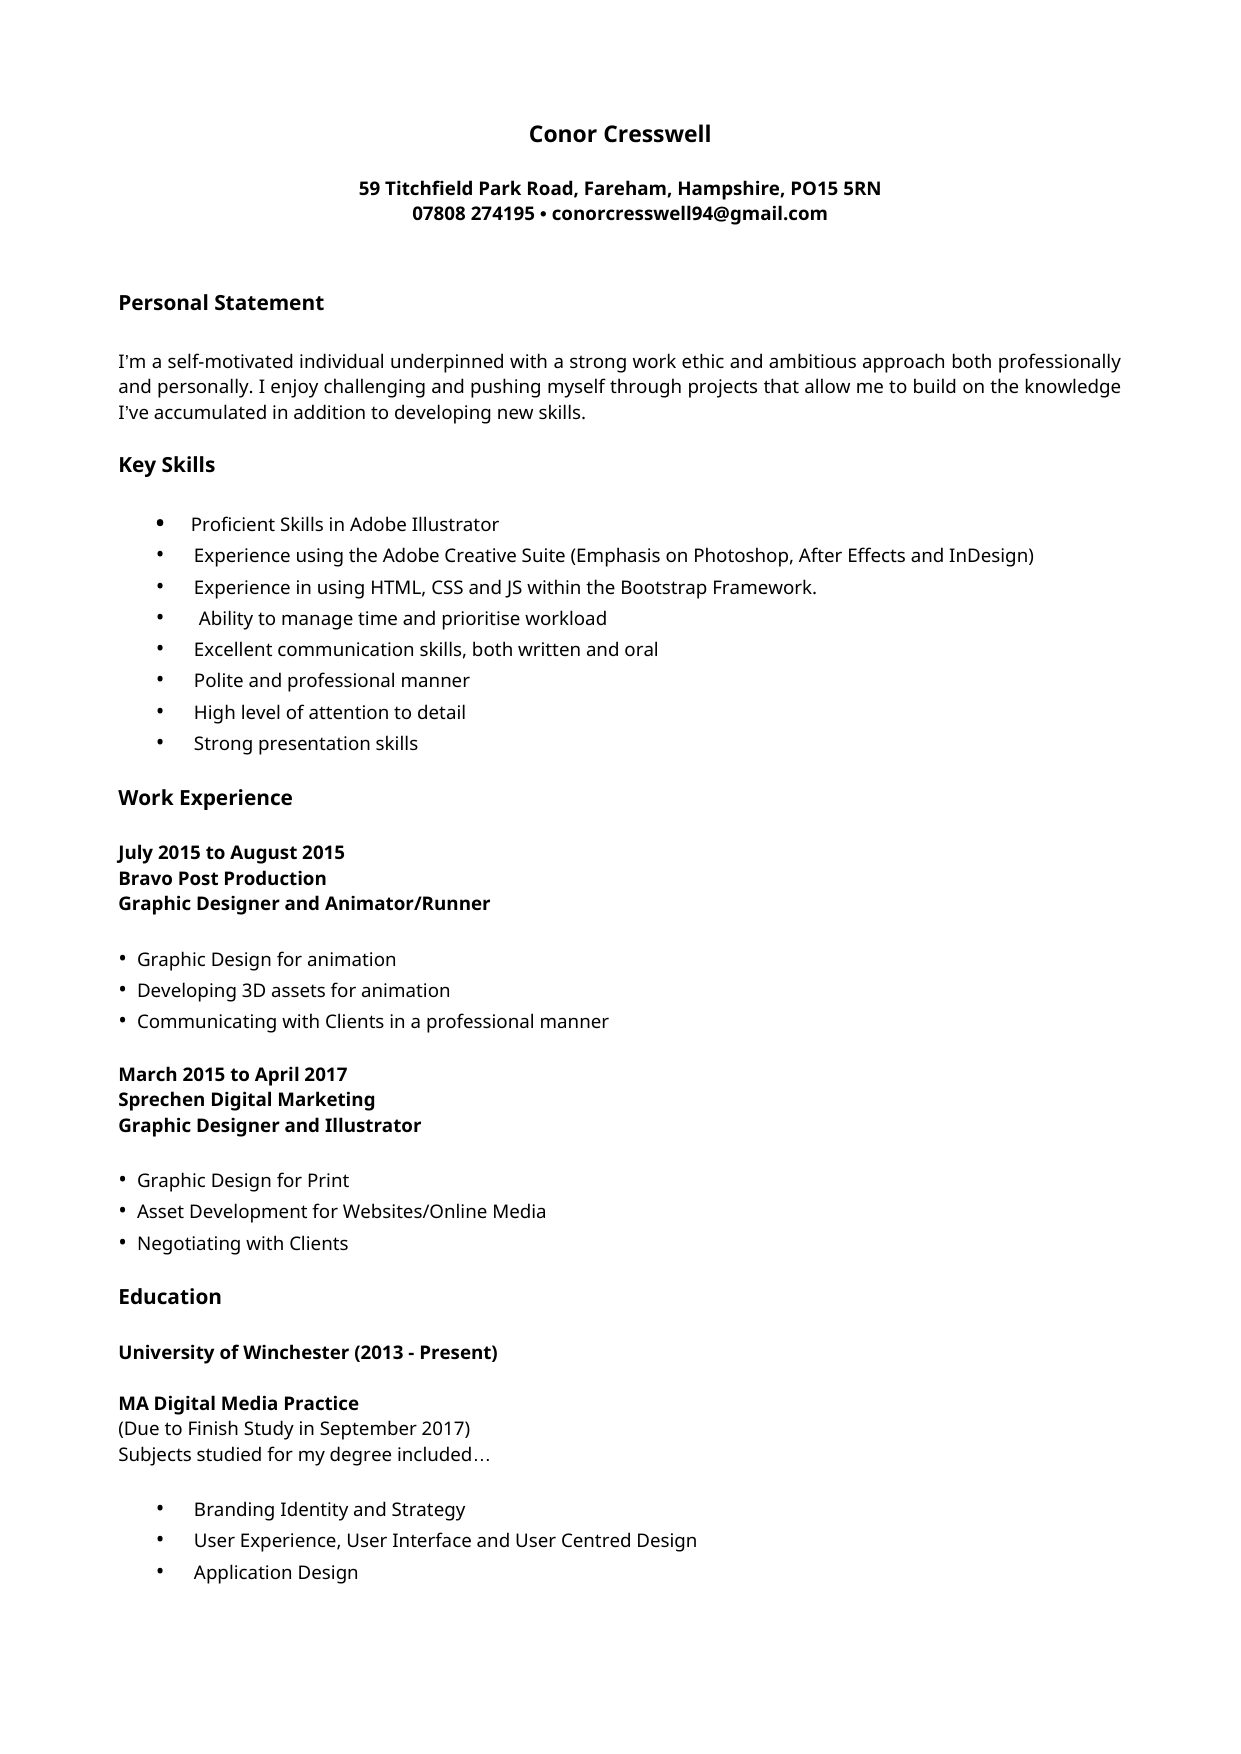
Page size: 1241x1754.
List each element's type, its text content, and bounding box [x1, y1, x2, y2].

text Work Experience [118, 783, 1122, 811]
list Proficient Skills in Adobe Illustrator [156, 507, 1122, 538]
text Conor Cresswell [118, 118, 1122, 149]
list Communicating with Clients in a professional manner [118, 1004, 1122, 1035]
list User Experience, User Interface and User Centred Design [156, 1523, 1122, 1555]
list Branding Identity and Strategy [156, 1492, 1122, 1523]
text Graphic Designer and Illustrator [118, 1112, 1122, 1137]
text Graphic Designer and Animator/Runner [118, 891, 1122, 916]
text (Due to Finish Study in September 2017) [118, 1416, 1122, 1441]
list Application Design [156, 1555, 1122, 1586]
text MA Digital Media Practice [118, 1390, 1122, 1416]
text Sprechen Digital Marketing [118, 1086, 1122, 1112]
text Bravo Post Production [118, 865, 1122, 891]
list Graphic Design for Print [118, 1163, 1122, 1194]
list Graphic Design for animation [118, 942, 1122, 973]
text I’m a self-motivated individual underpinned with a strong work ethic and ambitious approach both professionally and personally. I enjoy challenging and pushing myself through projects that allow me to build on the knowledge I’ve accumulated in addition to developing new skills. [118, 348, 1122, 425]
list Polite and professional manner [156, 663, 1122, 694]
list Asset Development for Websites/Online Media [118, 1194, 1122, 1225]
list High level of attention to detail [156, 694, 1122, 726]
list Developing 3D assets for animation [118, 973, 1122, 1004]
list Experience in using HTML, CSS and JS within the Bootstrap Framework. [156, 569, 1122, 601]
list Strong presentation skills [156, 726, 1122, 757]
text March 2015 to April 2017 [118, 1061, 1122, 1086]
list Negotiating with Clients [118, 1225, 1122, 1257]
text Personal Statement [118, 288, 1122, 317]
text Key Skills [118, 450, 1122, 479]
text 59 Titchfield Park Road, Fareham, Hampshire, PO15 5RN [118, 175, 1122, 200]
list Ability to manage time and prioritise workload [156, 601, 1122, 632]
list Experience using the Adobe Creative Suite (Emphasis on Photoshop, After Effects and InDesign) [156, 538, 1122, 569]
text Subjects studied for my degree included… [118, 1441, 1122, 1467]
text 07808 274195 • conorcresswell94@gmail.com [118, 200, 1122, 226]
list Excellent communication skills, both written and oral [156, 632, 1122, 663]
text July 2015 to August 2015 [118, 839, 1122, 865]
text Education [118, 1282, 1122, 1311]
text University of Winchester (2013 - Present) [118, 1339, 1122, 1364]
